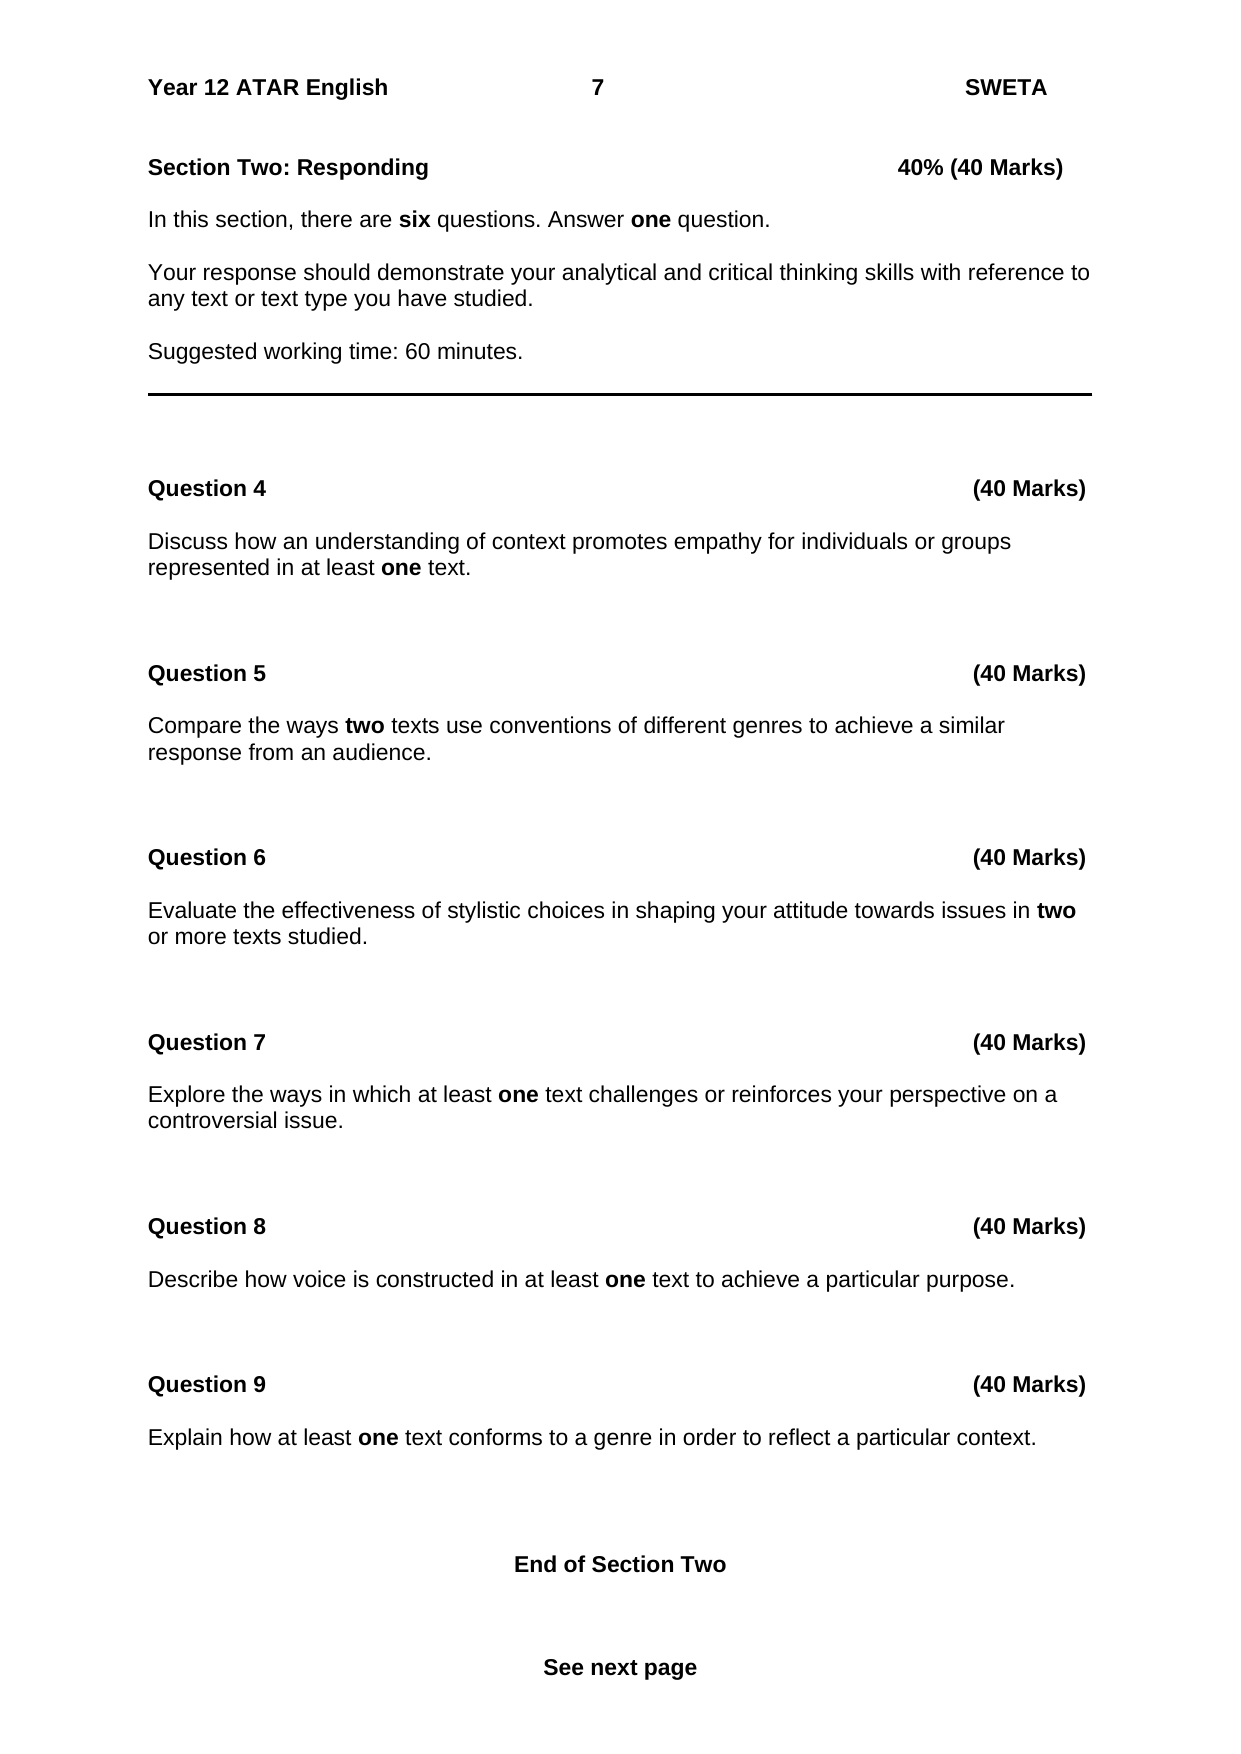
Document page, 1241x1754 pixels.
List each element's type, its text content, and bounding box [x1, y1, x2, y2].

text In this section, there are six questions. Answer one question. [148, 206, 1092, 233]
text Your response should demonstrate your analytical and critical thinking skills with reference to any text or text type you have studied. [148, 259, 1092, 312]
text Question 4 (40 Marks) [148, 475, 1092, 501]
text Question 5 (40 Marks) [148, 659, 1092, 686]
text Evaluate the effectiveness of stylistic choices in shaping your attitude towards issues in two or more texts studied. [148, 897, 1092, 949]
text Suggested working time: 60 minutes. [148, 338, 1092, 364]
text Explain how at least one text conforms to a genre in order to reflect a particular context. [148, 1424, 1092, 1450]
text Describe how voice is constructed in at least one text to achieve a particular purpose. [148, 1266, 1092, 1292]
text Explore the ways in which at least one text challenges or reinforces your perspective on a controversial issue. [148, 1081, 1092, 1134]
text Compare the ways two texts use conventions of different genres to achieve a similar response from an audience. [148, 712, 1092, 765]
text End of Section Two [148, 1551, 1092, 1577]
text Section Two: Responding 40% (40 Marks) [148, 153, 1092, 180]
text Discuss how an understanding of context promotes empathy for individuals or groups represented in at least one text. [148, 528, 1092, 580]
text Question 6 (40 Marks) [148, 844, 1092, 870]
text Question 7 (40 Marks) [148, 1028, 1092, 1055]
text Question 9 (40 Marks) [148, 1371, 1092, 1397]
text Question 8 (40 Marks) [148, 1213, 1092, 1239]
